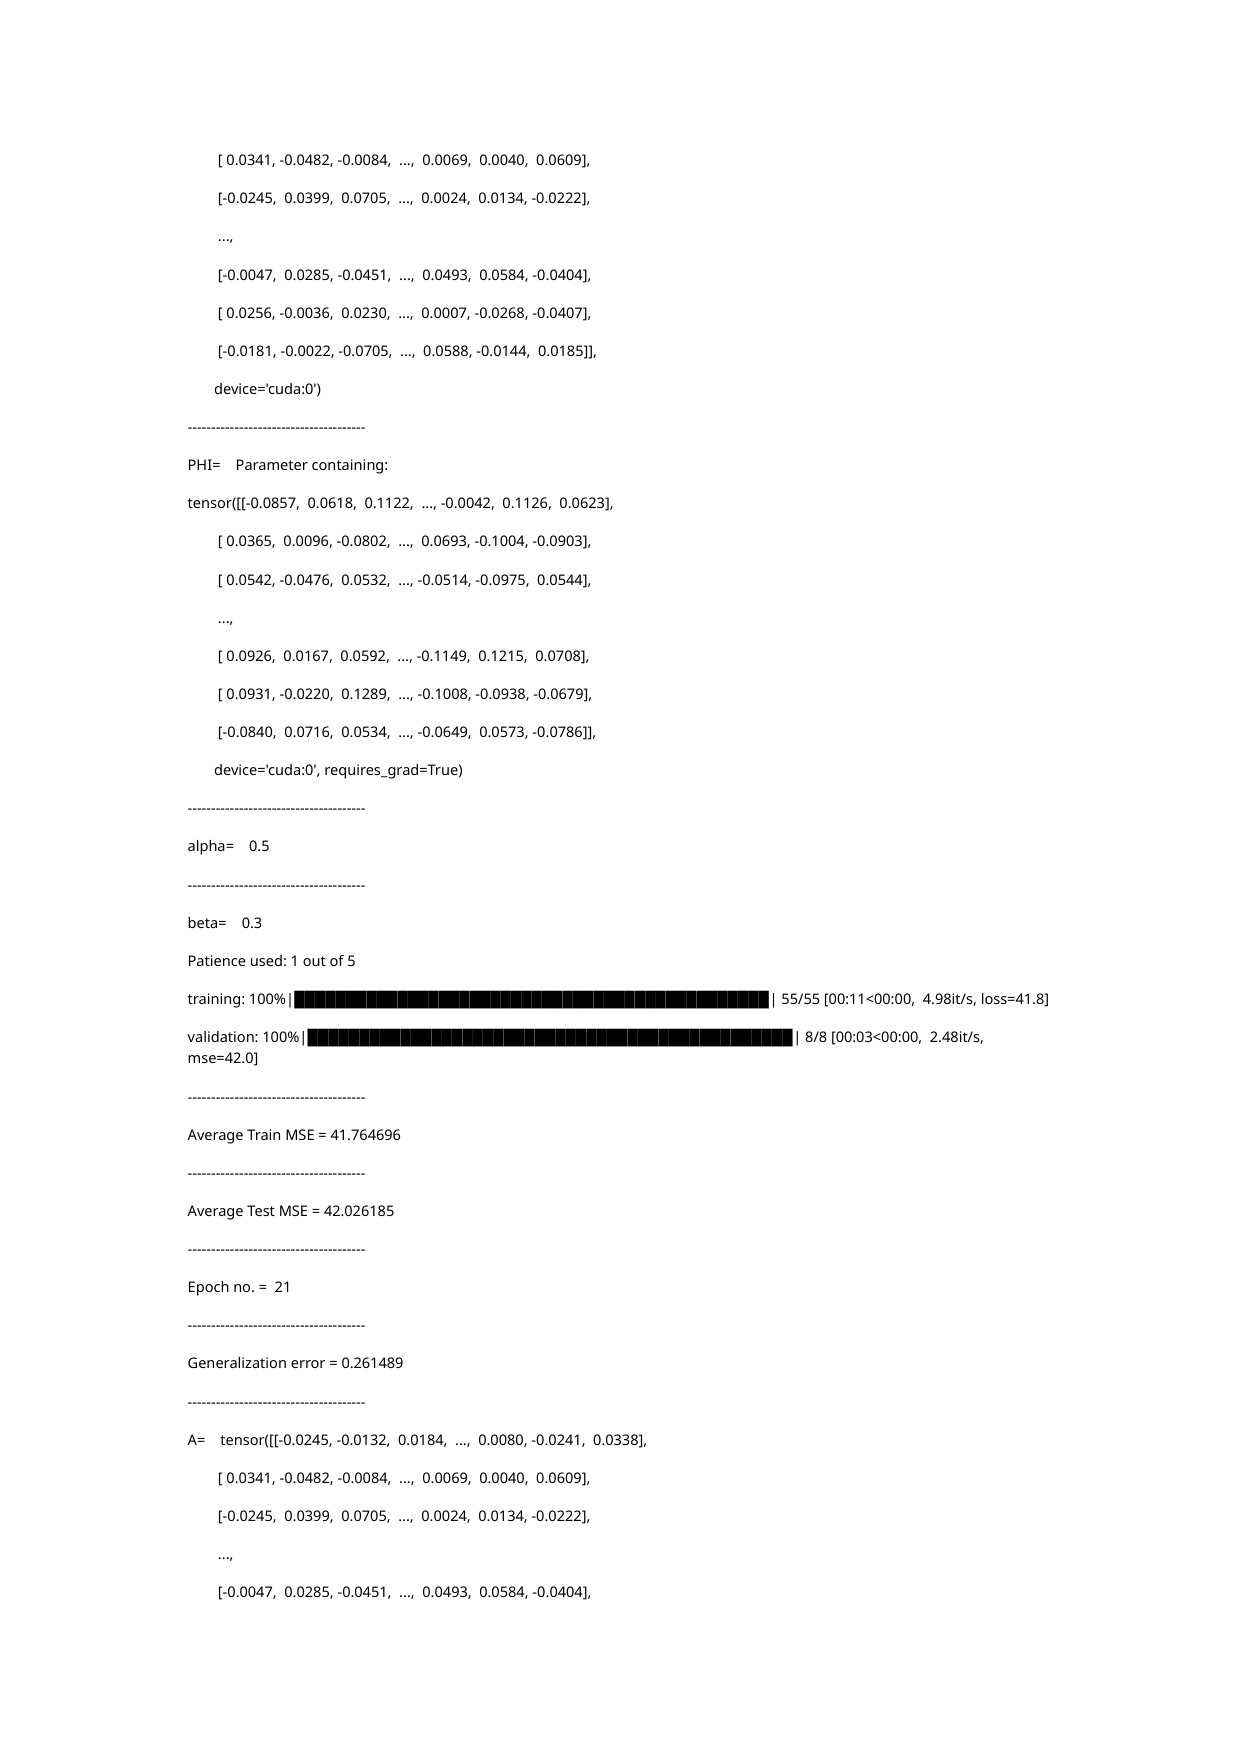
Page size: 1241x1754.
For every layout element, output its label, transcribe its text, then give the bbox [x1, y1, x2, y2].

text [-0.0245, 0.0399, 0.0705, ..., 0.0024, 0.0134, -0.0222], [187, 188, 1053, 208]
text beta= 0.3 [187, 912, 1053, 932]
text tensor([[-0.0857, 0.0618, 0.1122, ..., -0.0042, 0.1126, 0.0623], [187, 493, 1053, 513]
text -------------------------------------- [187, 798, 1053, 818]
text PHI= Parameter containing: [187, 455, 1053, 475]
text [ 0.0542, -0.0476, 0.0532, ..., -0.0514, -0.0975, 0.0544], [187, 569, 1053, 589]
text [-0.0047, 0.0285, -0.0451, ..., 0.0493, 0.0584, -0.0404], [187, 1582, 1053, 1602]
text ..., [187, 226, 1053, 246]
text A= tensor([[-0.0245, -0.0132, 0.0184, ..., 0.0080, -0.0241, 0.0338], [187, 1429, 1053, 1449]
text [ 0.0931, -0.0220, 0.1289, ..., -0.1008, -0.0938, -0.0679], [187, 684, 1053, 704]
text [ 0.0341, -0.0482, -0.0084, ..., 0.0069, 0.0040, 0.0609], [187, 1468, 1053, 1488]
text Average Test MSE = 42.026185 [187, 1201, 1053, 1221]
text validation: 100%|███████████████████████████████████████████████| 8/8 [00:03<00:00, 2.48it/s, mse=42.0] [187, 1027, 1053, 1068]
text [ 0.0341, -0.0482, -0.0084, ..., 0.0069, 0.0040, 0.0609], [187, 150, 1053, 170]
text ..., [187, 607, 1053, 627]
text -------------------------------------- [187, 1163, 1053, 1183]
text device='cuda:0') [187, 379, 1053, 399]
text Average Train MSE = 41.764696 [187, 1124, 1053, 1144]
text [-0.0047, 0.0285, -0.0451, ..., 0.0493, 0.0584, -0.0404], [187, 264, 1053, 284]
text Patience used: 1 out of 5 [187, 951, 1053, 971]
text [ 0.0256, -0.0036, 0.0230, ..., 0.0007, -0.0268, -0.0407], [187, 302, 1053, 322]
text -------------------------------------- [187, 1086, 1053, 1106]
text alpha= 0.5 [187, 836, 1053, 856]
text [ 0.0926, 0.0167, 0.0592, ..., -0.1149, 0.1215, 0.0708], [187, 646, 1053, 666]
text Epoch no. = 21 [187, 1277, 1053, 1297]
text Generalization error = 0.261489 [187, 1353, 1053, 1373]
text [-0.0181, -0.0022, -0.0705, ..., 0.0588, -0.0144, 0.0185]], [187, 341, 1053, 361]
text -------------------------------------- [187, 874, 1053, 894]
text -------------------------------------- [187, 1315, 1053, 1335]
text -------------------------------------- [187, 1239, 1053, 1259]
text [-0.0840, 0.0716, 0.0534, ..., -0.0649, 0.0573, -0.0786]], [187, 722, 1053, 742]
text [ 0.0365, 0.0096, -0.0802, ..., 0.0693, -0.1004, -0.0903], [187, 531, 1053, 551]
text -------------------------------------- [187, 1391, 1053, 1411]
text training: 100%|██████████████████████████████████████████████| 55/55 [00:11<00:00, 4.98it/s, loss=41.8] [187, 989, 1053, 1009]
text device='cuda:0', requires_grad=True) [187, 760, 1053, 780]
text ..., [187, 1544, 1053, 1564]
text -------------------------------------- [187, 417, 1053, 437]
text [-0.0245, 0.0399, 0.0705, ..., 0.0024, 0.0134, -0.0222], [187, 1506, 1053, 1526]
